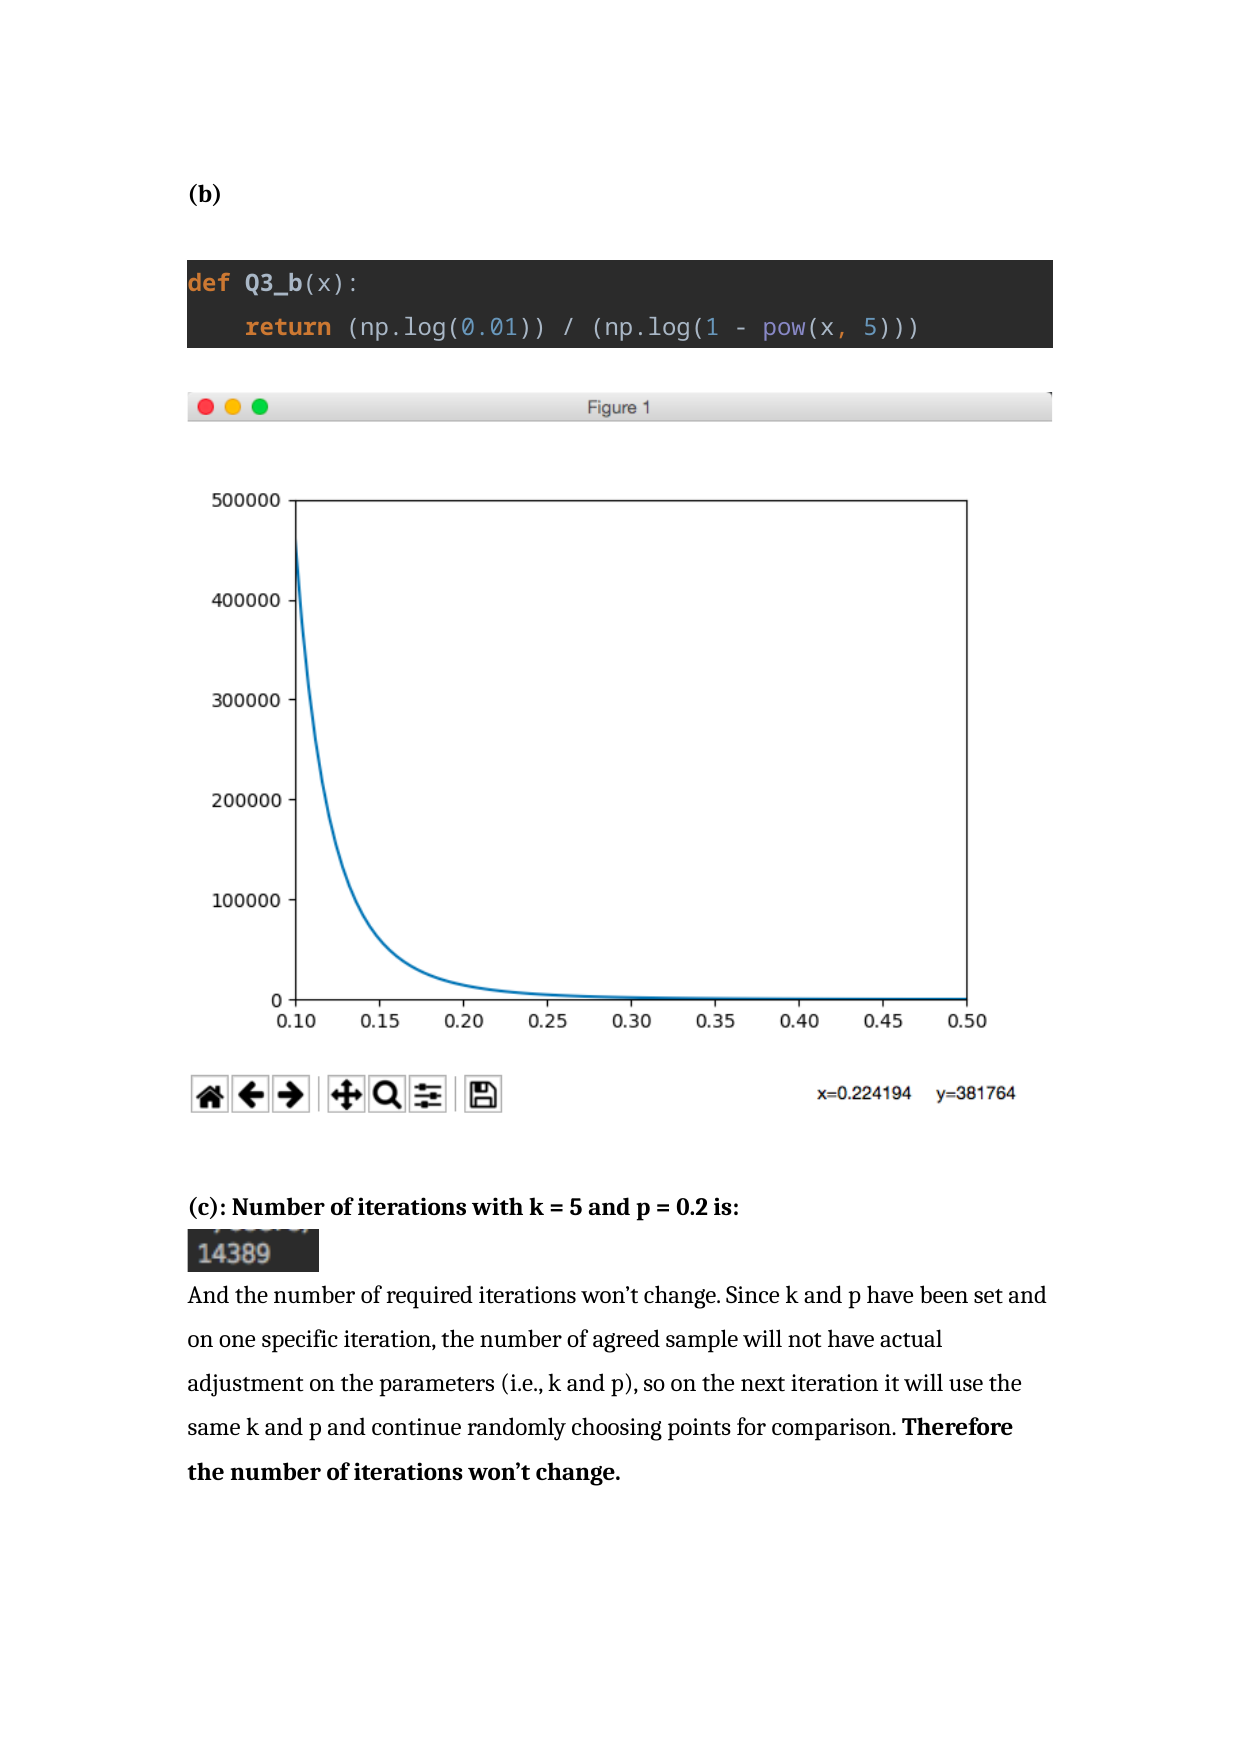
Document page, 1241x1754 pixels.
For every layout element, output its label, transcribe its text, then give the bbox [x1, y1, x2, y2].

text (c): Number of iterations with k = 5 and p = 0.2 is: [187, 1185, 1053, 1229]
text (b) [187, 172, 1053, 216]
text And the number of required iterations won’t change. Since k and p have been set and on one specific iteration, the number of agreed sample will not have actual adjustment on the parameters (i.e., k and p), so on the next iteration it will use the same k and p and continue randomly choosing points for comparison. Therefore the number of iterations won’t change. [187, 1273, 1053, 1494]
text def Q3_b(x): return (np.log(0.01)) / (np.log(1 - pow(x, 5))) [187, 260, 1053, 348]
picture [187, 1229, 319, 1272]
picture [187, 392, 1053, 1117]
